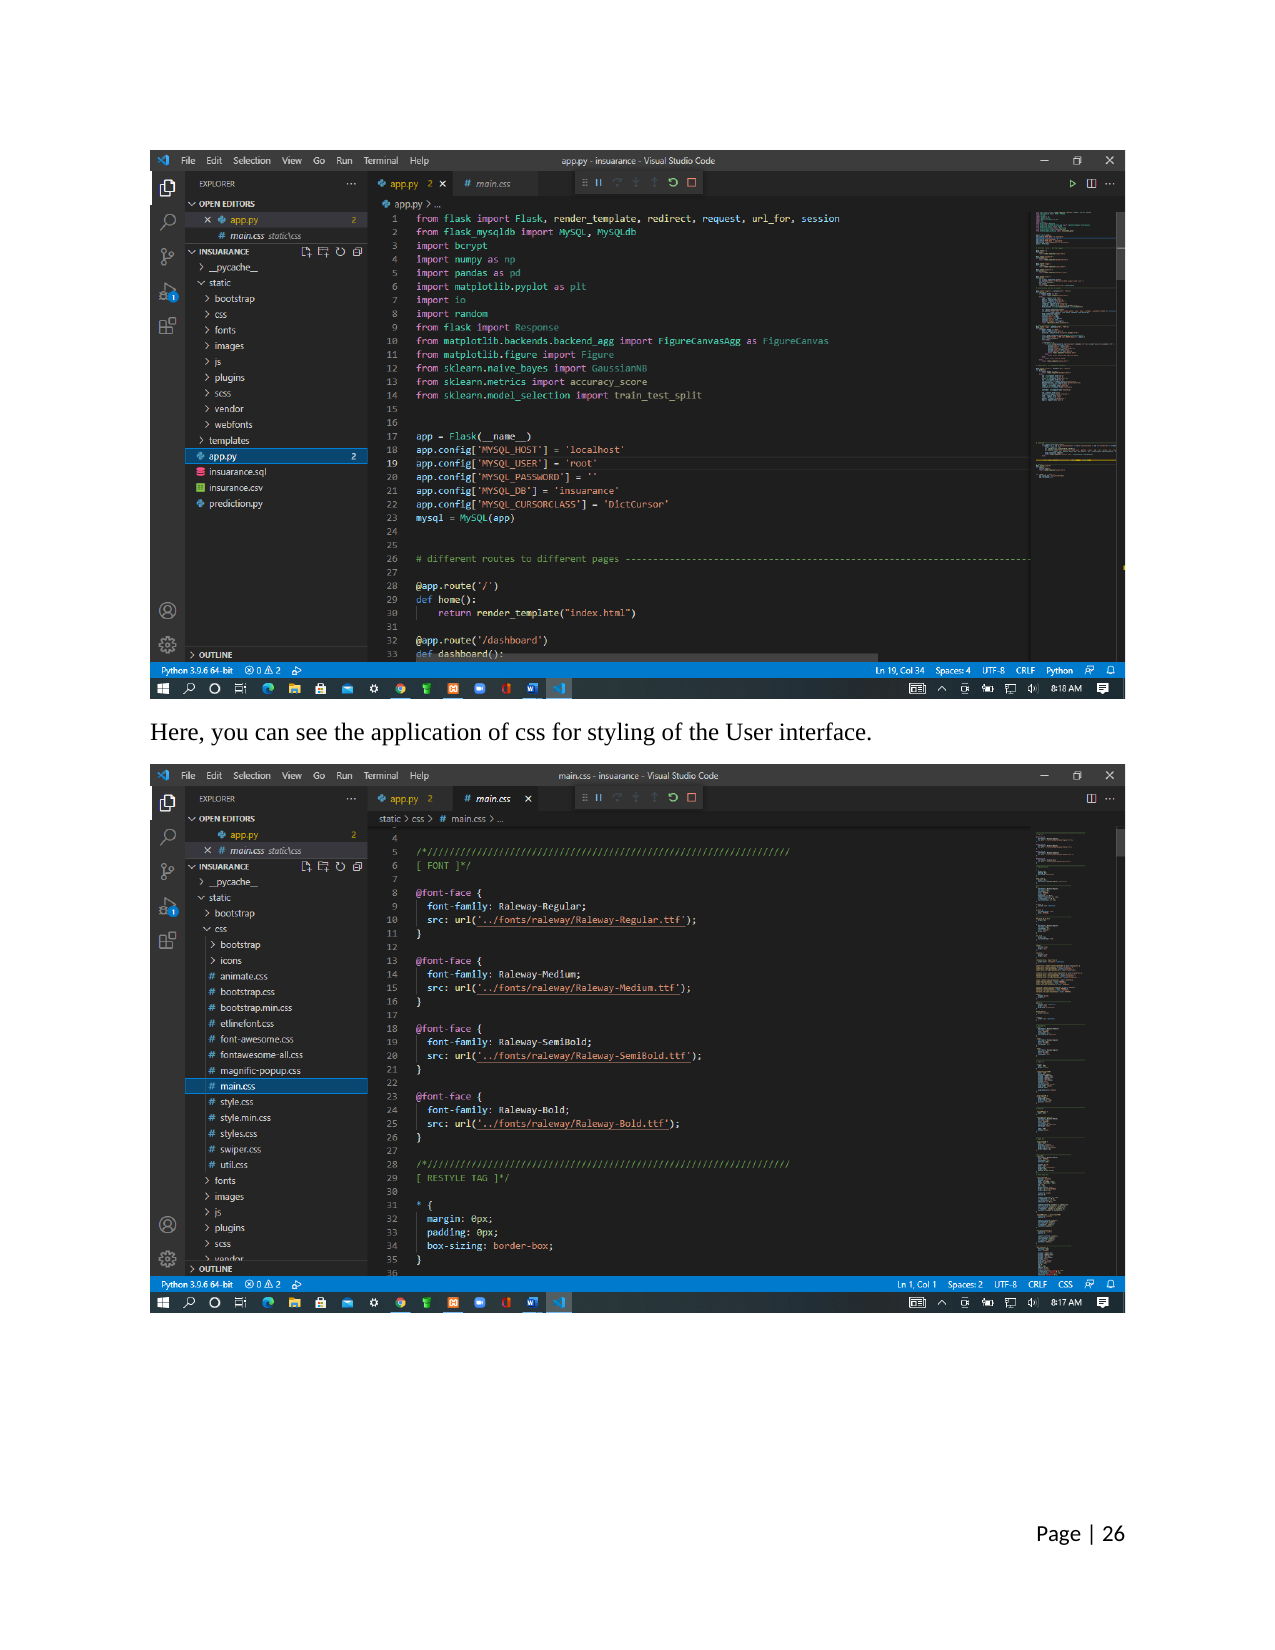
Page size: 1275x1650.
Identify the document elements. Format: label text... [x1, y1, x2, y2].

text Here, you can see the application of css for styling of the User interface. [150, 717, 1125, 746]
picture [150, 150, 1125, 699]
picture [150, 764, 1125, 1313]
